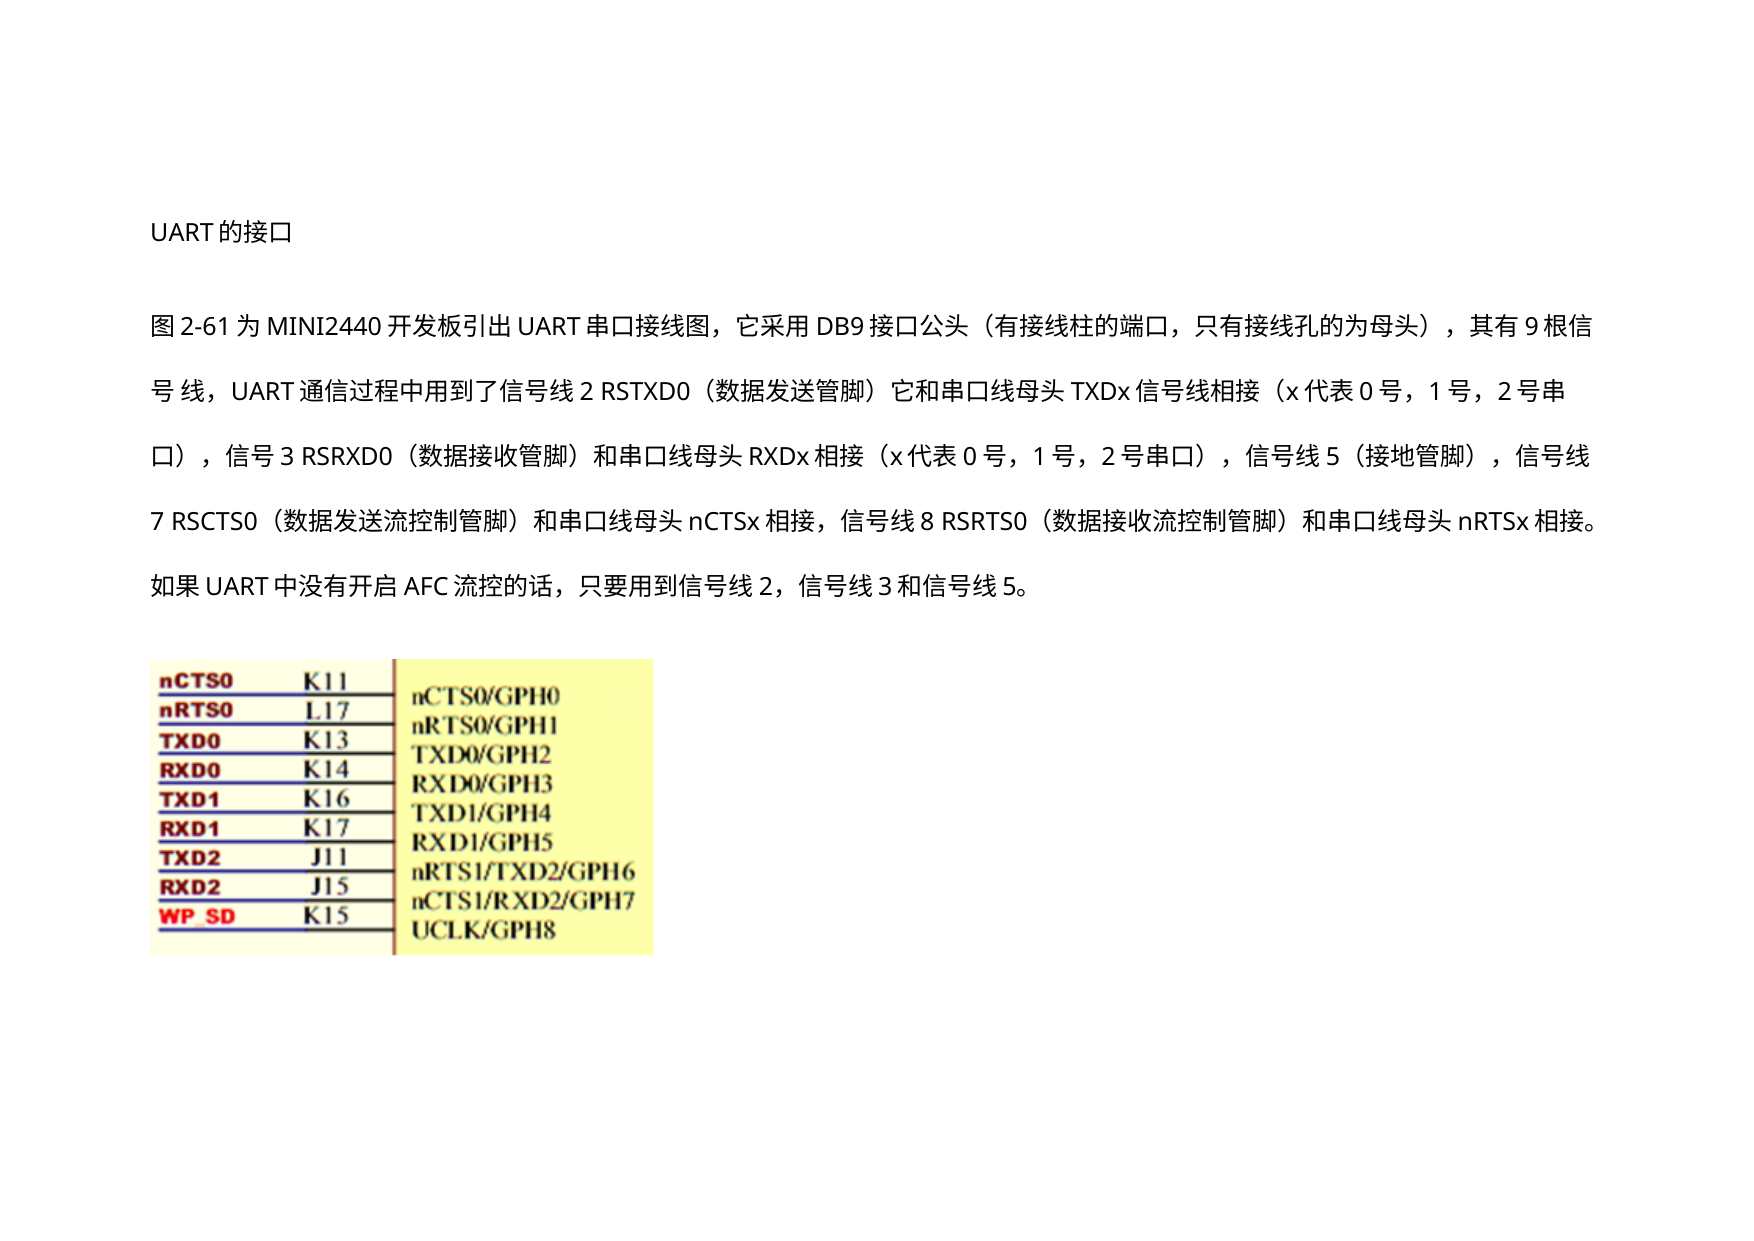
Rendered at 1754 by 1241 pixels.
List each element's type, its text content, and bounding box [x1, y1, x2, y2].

text 图2-61为MINI2440开发板引出UART串口接线图，它采用DB9接口公头（有接线柱的端口，只有接线孔的为母头），其有9根信号 线，UART通信过程中用到了信号线2 RSTXD0（数据发送管脚）它和串口线母头TXDx信号线相接（x代表0号，1号，2号串口），信号3 RSRXD0（数据接收管脚）和串口线母头RXDx相接（x代表0号，1号，2号串口），信号线5（接地管脚），信号线7 RSCTS0（数据发送流控制管脚）和串口线母头nCTSx相接，信号线8 RSRTS0（数据接收流控制管脚）和串口线母头nRTSx相接。如果UART中没有开启AFC流控的话，只要用到信号线2，信号线3和信号线5。 [150, 292, 1604, 617]
picture [150, 659, 654, 957]
text UART的接口 [150, 198, 1604, 263]
